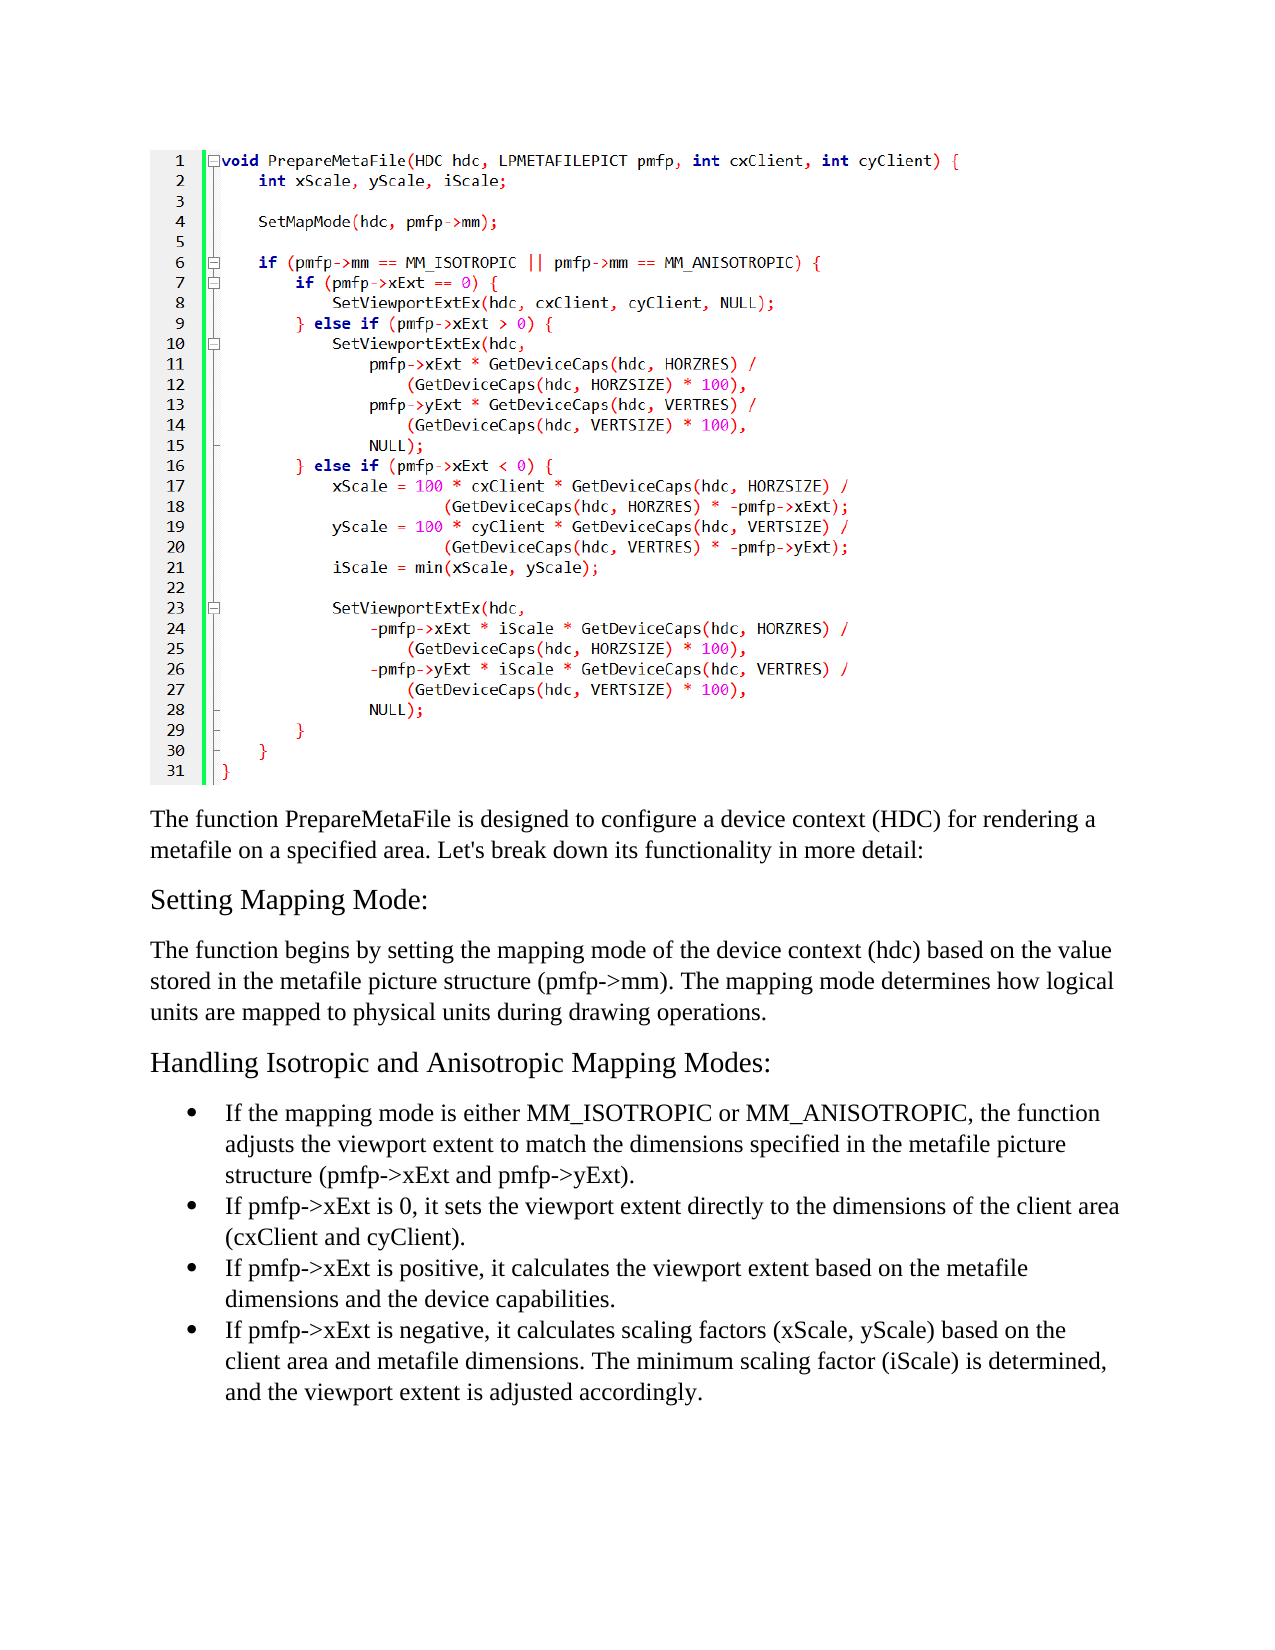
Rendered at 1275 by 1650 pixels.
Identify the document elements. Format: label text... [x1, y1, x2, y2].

list If pmfp->xExt is 0, it sets the viewport extent directly to the dimensions of the client area (cxClient and cyClient). [187, 1191, 1125, 1251]
text Handling Isotropic and Anisotropic Mapping Modes: [150, 1045, 1125, 1079]
text Setting Mapping Mode: [150, 882, 1125, 916]
list If pmfp->xExt is negative, it calculates scaling factors (xScale, yScale) based on the client area and metafile dimensions. The minimum scaling factor (iScale) is determined, and the viewport extent is adjusted accordingly. [187, 1315, 1125, 1406]
picture [150, 150, 1003, 785]
text The function begins by setting the mapping mode of the device context (hdc) based on the value stored in the metafile picture structure (pmfp->mm). The mapping mode determines how logical units are mapped to physical units during drawing operations. [150, 935, 1125, 1026]
list If pmfp->xExt is positive, it calculates the viewport extent based on the metafile dimensions and the device capabilities. [187, 1253, 1125, 1313]
list If the mapping mode is either MM_ISOTROPIC or MM_ANISOTROPIC, the function adjusts the viewport extent to match the dimensions specified in the metafile picture structure (pmfp->xExt and pmfp->yExt). [187, 1098, 1125, 1189]
text The function PrepareMetaFile is designed to configure a device context (HDC) for rendering a metafile on a specified area. Let's break down its functionality in more detail: [150, 804, 1125, 863]
